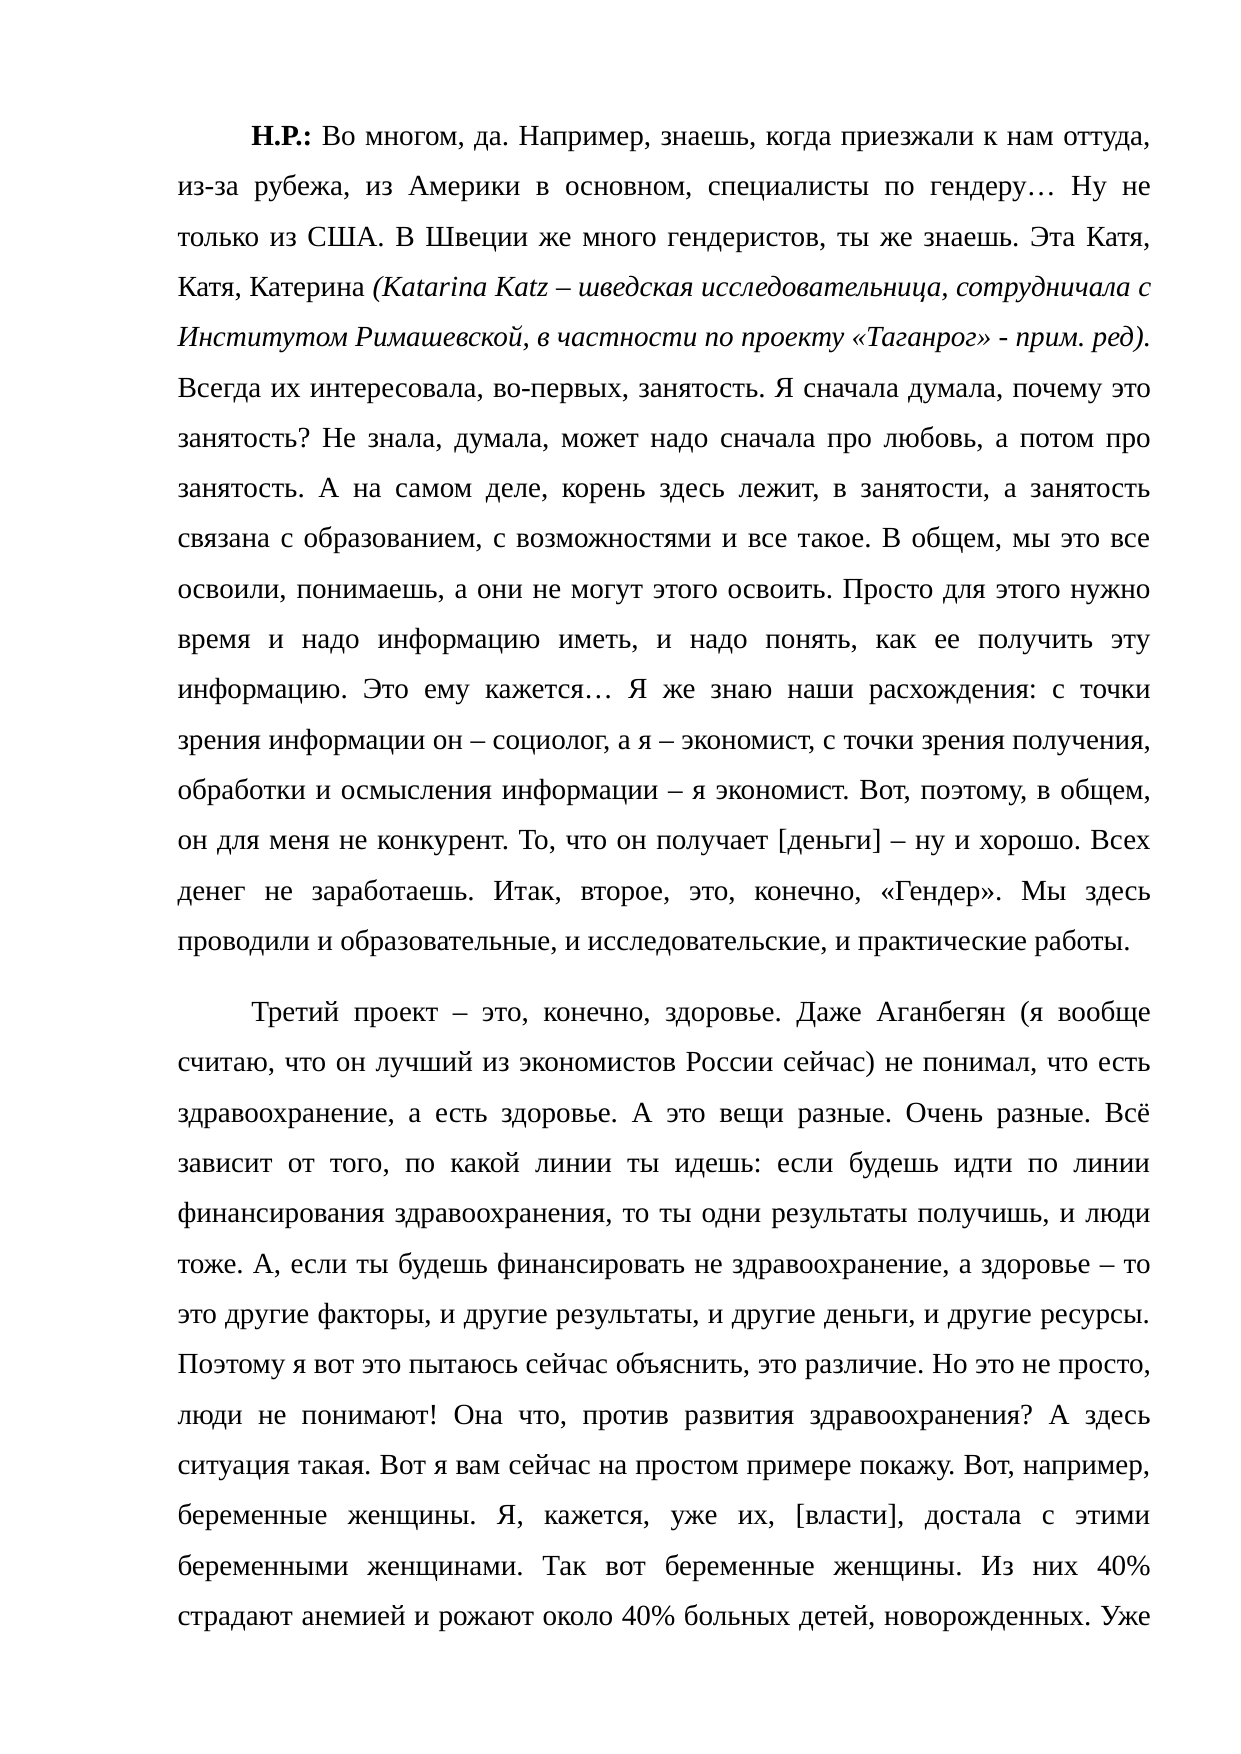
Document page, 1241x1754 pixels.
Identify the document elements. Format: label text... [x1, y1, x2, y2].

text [177, 994, 1152, 1632]
text Н.Р.: Во многом, да. Например, знаешь, когда приезжали к нам оттуда, из-за рубежа, из Америки в основном, специалисты по гендеру… Ну не только из США. В Швеции же много гендеристов, ты же знаешь. Эта Катя, Катя, Катерина (Katarina Katz – шведская исследовательница, сотрудничала с Институтом Римашевской, в частности по проекту «Таганрог» - прим. ред). Всегда их интересовала, во-первых, занятость. Я сначала думала, почему это занятость? Не знала, думала, может надо сначала про любовь, а потом про занятость. А на самом деле, корень здесь лежит, в занятости, а занятость связана с образованием, с возможностями и все такое. В общем, мы это все освоили, понимаешь, а они не могут этого освоить. Просто для этого нужно время и надо информацию иметь, и надо понять, как ее получить эту информацию. Это ему кажется… Я же знаю наши расхождения: с точки зрения информации он – социолог, а я – экономист, с точки зрения получения, обработки и осмысления информации – я экономист. Вот, поэтому, в общем, он для меня не конкурент. То, что он получает [деньги] – ну и хорошо. Всех денег не заработаешь. Итак, второе, это, конечно, «Гендер». Мы здесь проводили и образовательные, и исследовательские, и практические работы. [177, 118, 1152, 957]
